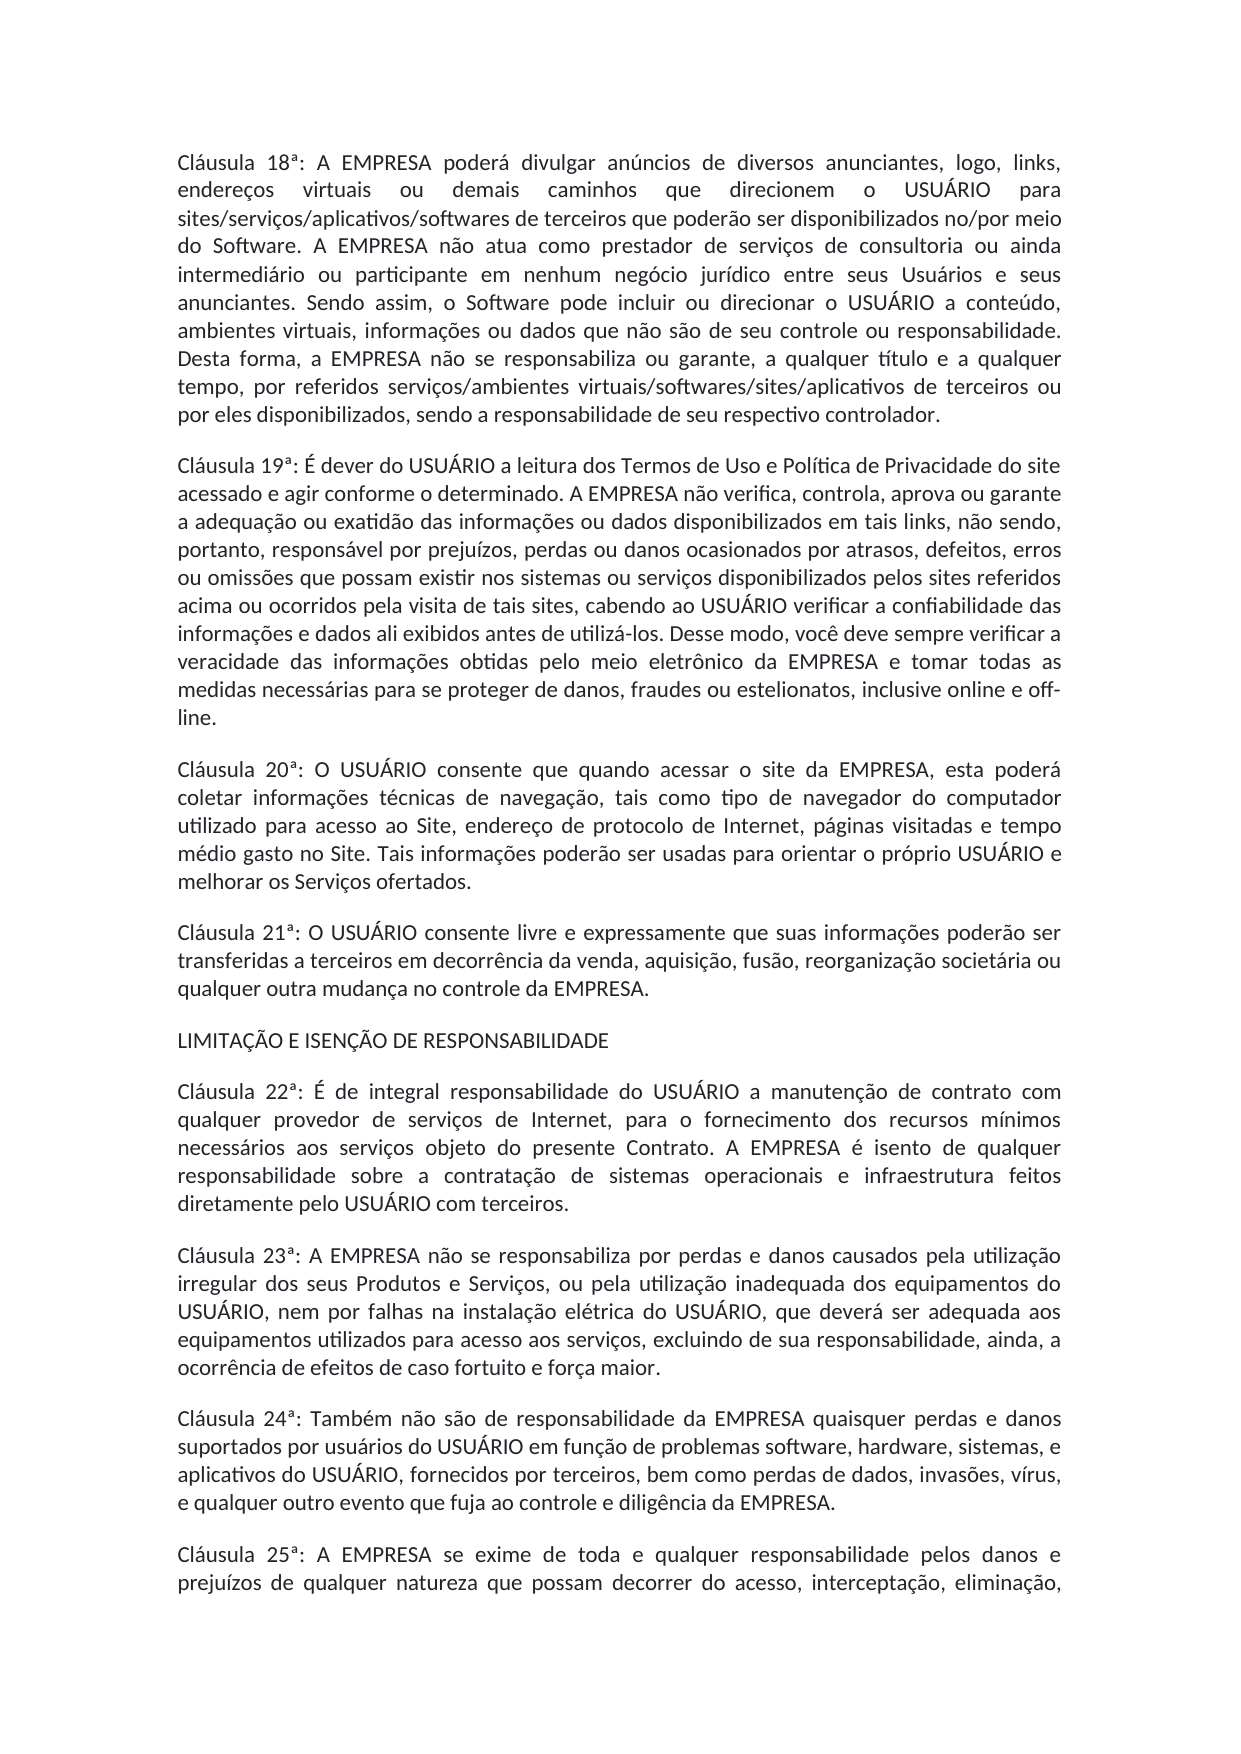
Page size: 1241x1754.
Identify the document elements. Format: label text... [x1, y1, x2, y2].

text Cláusula 21ª: O USUÁRIO consente livre e expressamente que suas informações poderão ser transferidas a terceiros em decorrência da venda, aquisição, fusão, reorganização societária ou qualquer outra mudança no controle da EMPRESA. [177, 918, 1063, 1002]
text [177, 1540, 1063, 1596]
text Cláusula 24ª: Também não são de responsabilidade da EMPRESA quaisquer perdas e danos suportados por usuários do USUÁRIO em função de problemas software, hardware, sistemas, e aplicativos do USUÁRIO, fornecidos por terceiros, bem como perdas de dados, invasões, vírus, e qualquer outro evento que fuja ao controle e diligência da EMPRESA. [177, 1404, 1063, 1517]
text LIMITAÇÃO E ISENÇÃO DE RESPONSABILIDADE [177, 1026, 1063, 1054]
text Cláusula 23ª: A EMPRESA não se responsabiliza por perdas e danos causados pela utilização irregular dos seus Produtos e Serviços, ou pela utilização inadequada dos equipamentos do USUÁRIO, nem por falhas na instalação elétrica do USUÁRIO, que deverá ser adequada aos equipamentos utilizados para acesso aos serviços, excluindo de sua responsabilidade, ainda, a ocorrência de efeitos de caso fortuito e força maior. [177, 1241, 1063, 1381]
text Cláusula 18ª: A EMPRESA poderá divulgar anúncios de diversos anunciantes, logo, links, endereços virtuais ou demais caminhos que direcionem o USUÁRIO para sites/serviços/aplicativos/softwares de terceiros que poderão ser disponibilizados no/por meio do Software. A EMPRESA não atua como prestador de serviços de consultoria ou ainda intermediário ou participante em nenhum negócio jurídico entre seus Usuários e seus anunciantes. Sendo assim, o Software pode incluir ou direcionar o USUÁRIO a conteúdo, ambientes virtuais, informações ou dados que não são de seu controle ou responsabilidade. Desta forma, a EMPRESA não se responsabiliza ou garante, a qualquer título e a qualquer tempo, por referidos serviços/ambientes virtuais/softwares/sites/aplicativos de terceiros ou por eles disponibilizados, sendo a responsabilidade de seu respectivo controlador. [177, 148, 1063, 428]
text Cláusula 20ª: O USUÁRIO consente que quando acessar o site da EMPRESA, esta poderá coletar informações técnicas de navegação, tais como tipo de navegador do computador utilizado para acesso ao Site, endereço de protocolo de Internet, páginas visitadas e tempo médio gasto no Site. Tais informações poderão ser usadas para orientar o próprio USUÁRIO e melhorar os Serviços ofertados. [177, 755, 1063, 895]
text Cláusula 19ª: É dever do USUÁRIO a leitura dos Termos de Uso e Política de Privacidade do site acessado e agir conforme o determinado. A EMPRESA não verifica, controla, aprova ou garante a adequação ou exatidão das informações ou dados disponibilizados em tais links, não sendo, portanto, responsável por prejuízos, perdas ou danos ocasionados por atrasos, defeitos, erros ou omissões que possam existir nos sistemas ou serviços disponibilizados pelos sites referidos acima ou ocorridos pela visita de tais sites, cabendo ao USUÁRIO verificar a confiabilidade das informações e dados ali exibidos antes de utilizá-los. Desse modo, você deve sempre verificar a veracidade das informações obtidas pelo meio eletrônico da EMPRESA e tomar todas as medidas necessárias para se proteger de danos, fraudes ou estelionatos, inclusive online e off-line. [177, 451, 1063, 731]
text Cláusula 22ª: É de integral responsabilidade do USUÁRIO a manutenção de contrato com qualquer provedor de serviços de Internet, para o fornecimento dos recursos mínimos necessários aos serviços objeto do presente Contrato. A EMPRESA é isento de qualquer responsabilidade sobre a contratação de sistemas operacionais e infraestrutura feitos diretamente pelo USUÁRIO com terceiros. [177, 1077, 1063, 1217]
